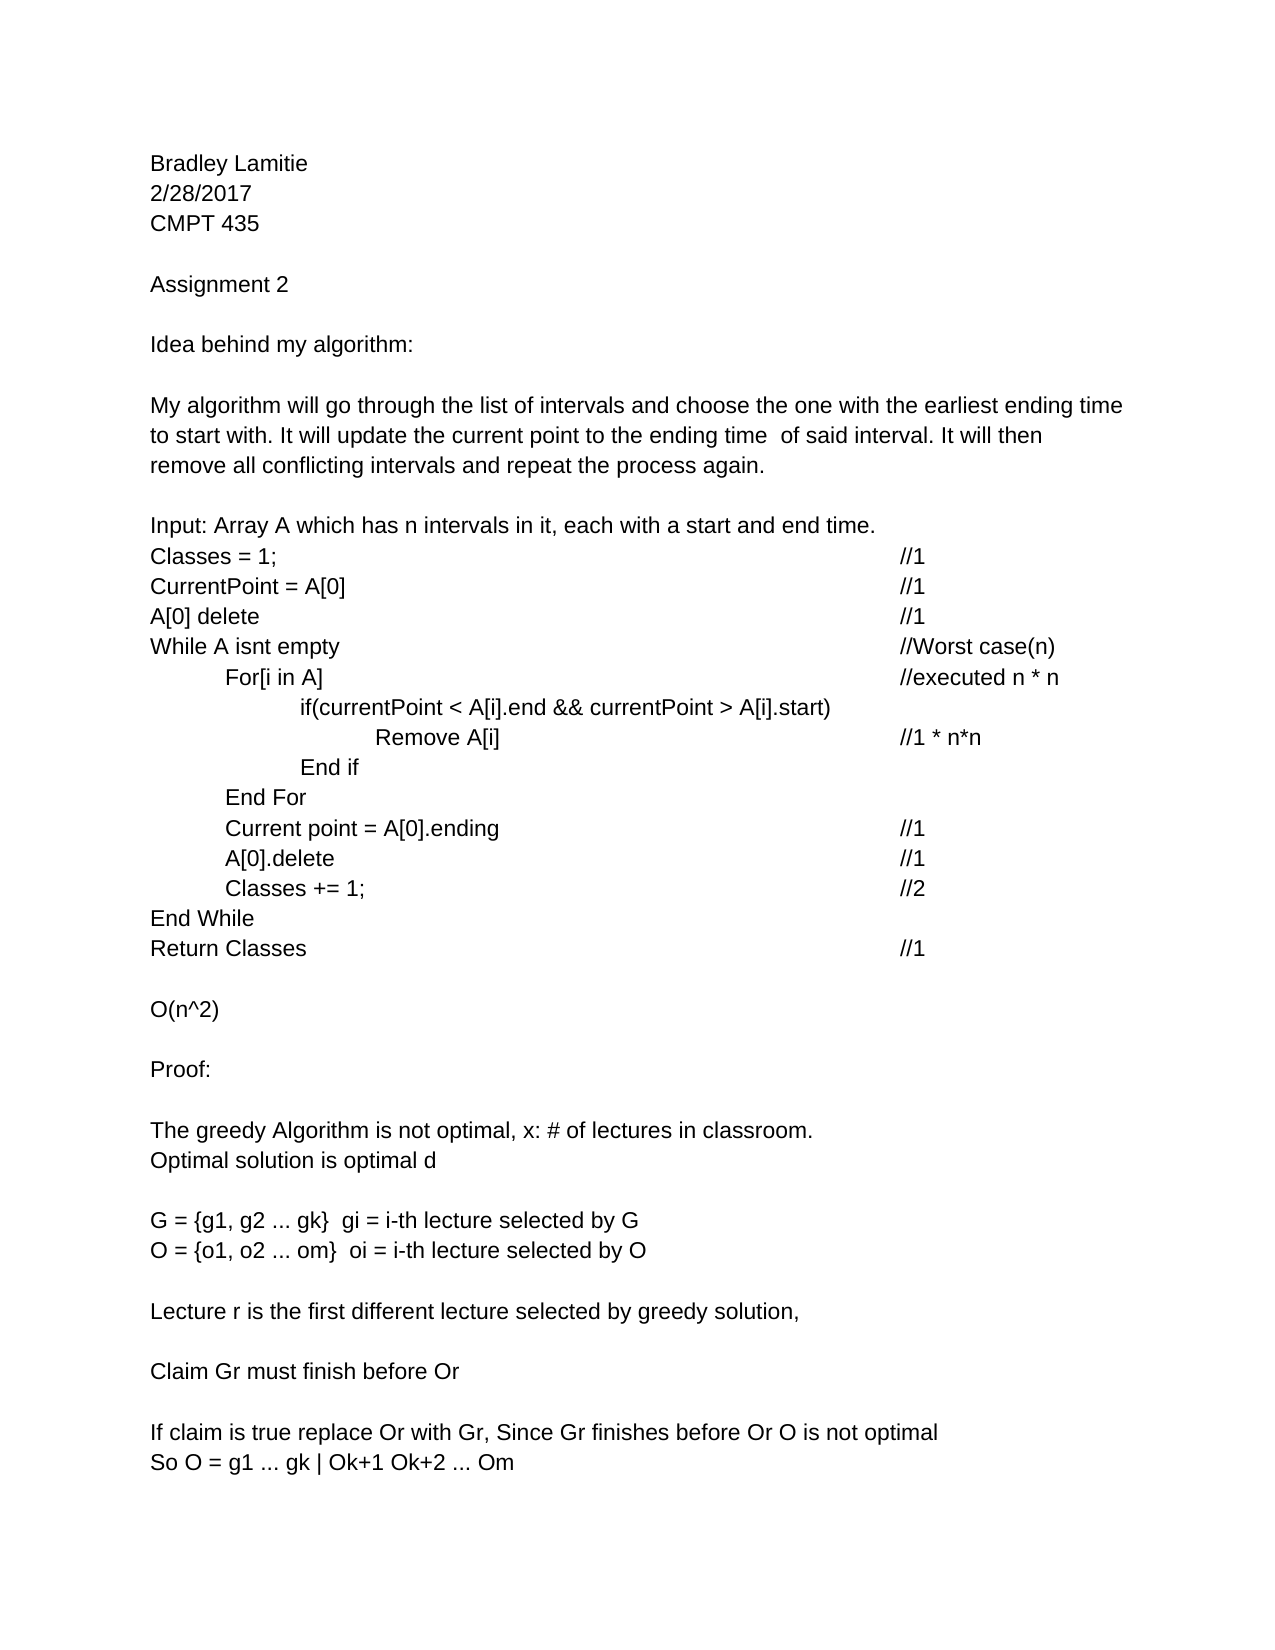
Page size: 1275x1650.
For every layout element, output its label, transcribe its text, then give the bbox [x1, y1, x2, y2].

text End For [150, 784, 1125, 811]
text While A isnt empty //Worst case(n) [150, 633, 1125, 660]
text If claim is true replace Or with Gr, Since Gr finishes before Or O is not optimal [150, 1419, 1125, 1445]
text Bradley Lamitie [150, 150, 1125, 176]
text Optimal solution is optimal d [150, 1147, 1125, 1173]
text Proof: [150, 1056, 1125, 1083]
text Lecture r is the first different lecture selected by greedy solution, [150, 1298, 1125, 1324]
text End if [150, 754, 1125, 781]
text For[i in A] //executed n * n [150, 663, 1125, 690]
text My algorithm will go through the list of intervals and choose the one with the earliest ending time to start with. It will update the current point to the ending time of said interval. It will then remove all conflicting intervals and repeat the process again. [150, 392, 1125, 478]
text The greedy Algorithm is not optimal, x: # of lectures in classroom. [150, 1117, 1125, 1143]
text Return Classes //1 [150, 935, 1125, 962]
text O(n^2) [150, 996, 1125, 1022]
text O = {o1, o2 ... om} oi = i-th lecture selected by O [150, 1237, 1125, 1264]
text CMPT 435 [150, 210, 1125, 237]
text Current point = A[0].ending //1 [150, 814, 1125, 841]
text Assignment 2 [150, 271, 1125, 297]
text Input: Array A which has n intervals in it, each with a start and end time. [150, 512, 1125, 539]
text Remove A[i] //1 * n*n [150, 724, 1125, 750]
text CurrentPoint = A[0] //1 [150, 573, 1125, 599]
text End While [150, 905, 1125, 932]
text Claim Gr must finish before Or [150, 1358, 1125, 1385]
text if(currentPoint < A[i].end && currentPoint > A[i].start) [150, 694, 1125, 720]
text A[0].delete //1 [150, 845, 1125, 871]
text G = {g1, g2 ... gk} gi = i-th lecture selected by G [150, 1207, 1125, 1234]
text Classes = 1; //1 [150, 543, 1125, 569]
text A[0] delete //1 [150, 603, 1125, 629]
text 2/28/2017 [150, 180, 1125, 207]
text Classes += 1; //2 [150, 875, 1125, 901]
text Idea behind my algorithm: [150, 331, 1125, 358]
text So O = g1 ... gk | Ok+1 Ok+2 ... Om [150, 1449, 1125, 1475]
